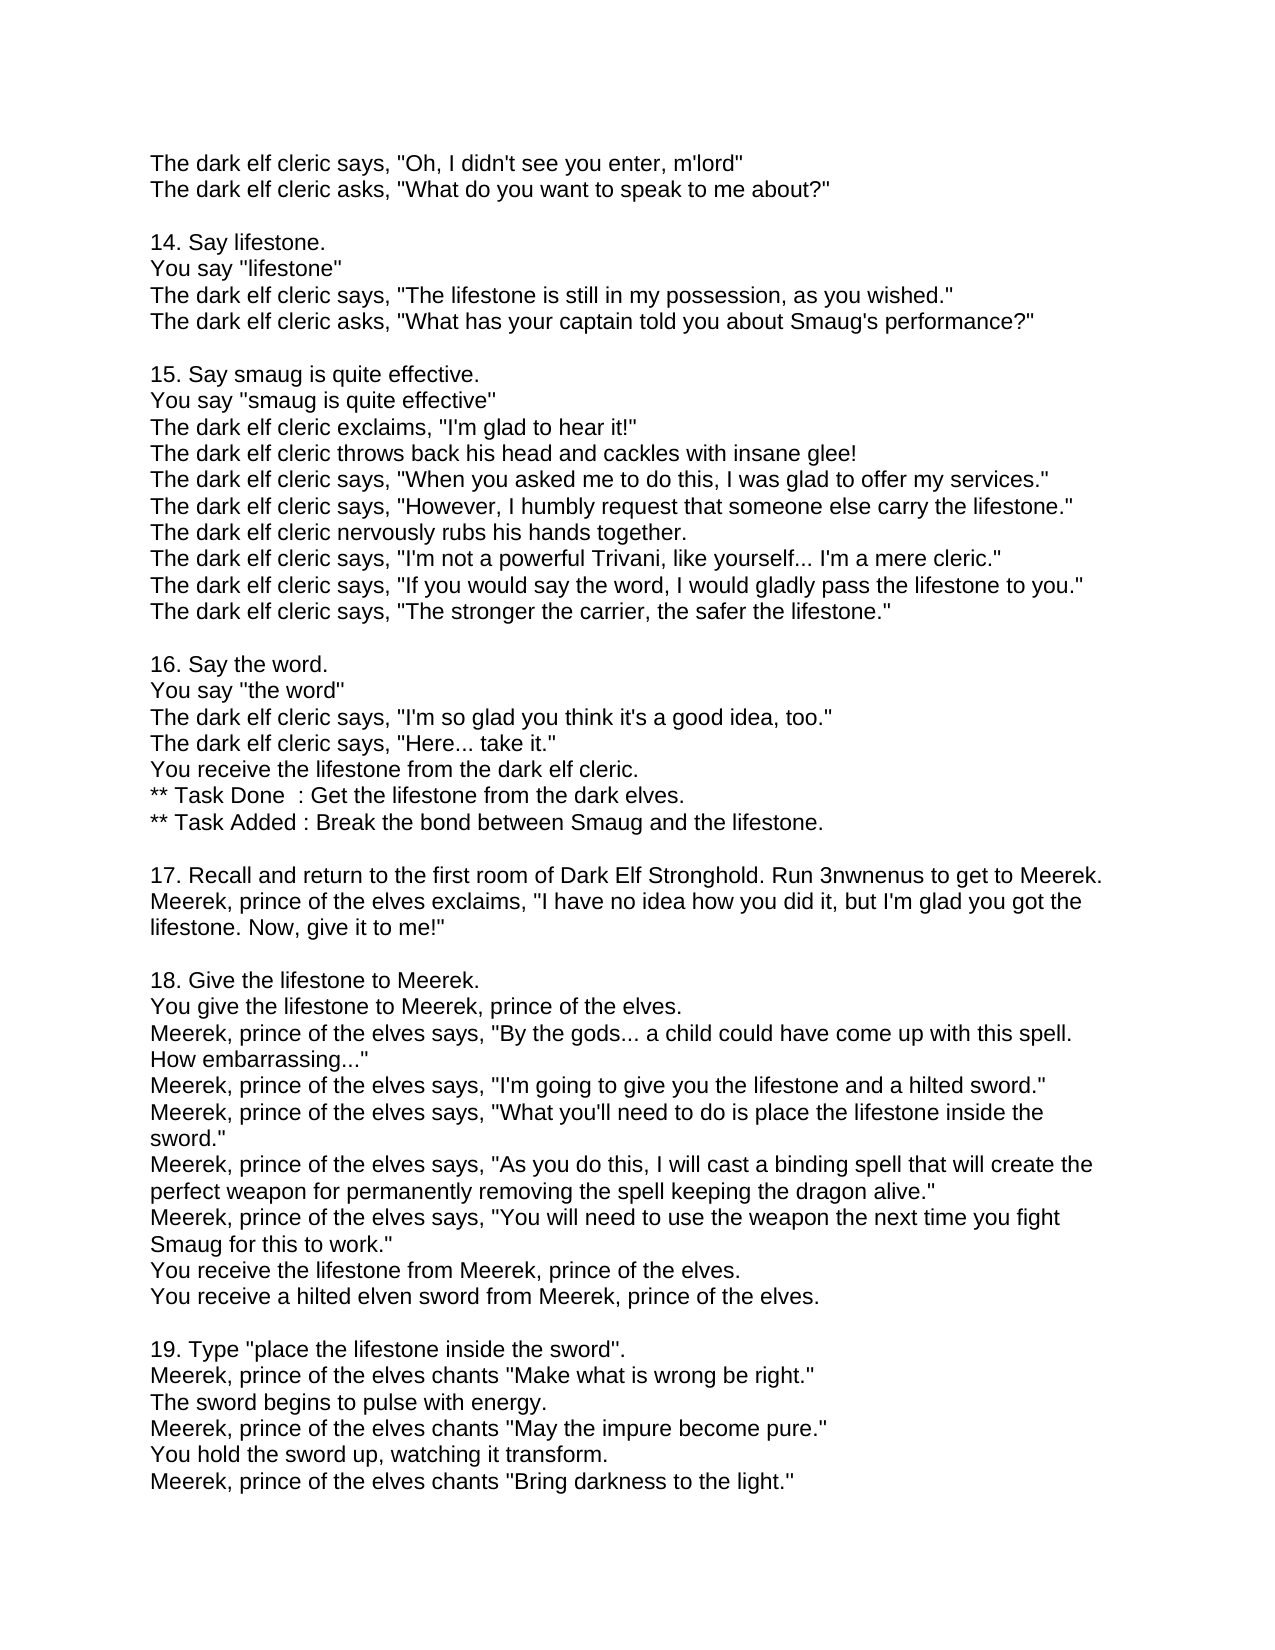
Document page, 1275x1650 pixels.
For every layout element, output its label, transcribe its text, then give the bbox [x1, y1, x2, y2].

text Meerek, prince of the elves says, "You will need to use the weapon the next time you fight Smaug for this to work." [150, 1204, 1125, 1257]
text Meerek, prince of the elves exclaims, "I have no idea how you did it, but I'm glad you got the lifestone. Now, give it to me!" [150, 888, 1125, 941]
text ** Task Done : Get the lifestone from the dark elves. [150, 782, 1125, 809]
text You say ''lifestone'' [150, 255, 1125, 282]
text The dark elf cleric says, "I'm so glad you think it's a good idea, too." [150, 703, 1125, 730]
text The sword begins to pulse with energy. [150, 1389, 1125, 1415]
text The dark elf cleric asks, "What has your captain told you about Smaug's performance?" [150, 308, 1125, 334]
text Meerek, prince of the elves says, "By the gods... a child could have come up with this spell. How embarrassing..." [150, 1020, 1125, 1072]
text The dark elf cleric says, "The stronger the carrier, the safer the lifestone." [150, 598, 1125, 624]
text You receive the lifestone from the dark elf cleric. [150, 756, 1125, 782]
text You say ''the word'' [150, 677, 1125, 703]
text ** Task Added : Break the bond between Smaug and the lifestone. [150, 809, 1125, 835]
text The dark elf cleric says, "The lifestone is still in my possession, as you wished." [150, 282, 1125, 308]
text The dark elf cleric says, "Here... take it." [150, 730, 1125, 756]
text The dark elf cleric asks, "What do you want to speak to me about?" [150, 176, 1125, 203]
text You receive the lifestone from Meerek, prince of the elves. [150, 1257, 1125, 1283]
text 17. Recall and return to the first room of Dark Elf Stronghold. Run 3nwnenus to get to Meerek. [150, 862, 1125, 888]
text Meerek, prince of the elves chants ''Bring darkness to the light.'' [150, 1468, 1125, 1494]
text The dark elf cleric nervously rubs his hands together. [150, 519, 1125, 545]
text Meerek, prince of the elves chants ''Make what is wrong be right.'' [150, 1362, 1125, 1389]
text You give the lifestone to Meerek, prince of the elves. [150, 993, 1125, 1020]
text 16. Say the word. [150, 651, 1125, 677]
text 14. Say lifestone. [150, 229, 1125, 255]
text 15. Say smaug is quite effective. [150, 361, 1125, 387]
text Meerek, prince of the elves says, "What you'll need to do is place the lifestone inside the sword." [150, 1099, 1125, 1151]
text 18. Give the lifestone to Meerek. [150, 967, 1125, 993]
text The dark elf cleric throws back his head and cackles with insane glee! [150, 440, 1125, 466]
text You say ''smaug is quite effective'' [150, 387, 1125, 413]
text Meerek, prince of the elves says, "As you do this, I will cast a binding spell that will create the perfect weapon for permanently removing the spell keeping the dragon alive." [150, 1151, 1125, 1204]
text The dark elf cleric says, "When you asked me to do this, I was glad to offer my services." [150, 466, 1125, 493]
text You receive a hilted elven sword from Meerek, prince of the elves. [150, 1283, 1125, 1309]
text 19. Type ''place the lifestone inside the sword''. [150, 1336, 1125, 1362]
text The dark elf cleric says, "I'm not a powerful Trivani, like yourself... I'm a mere cleric." [150, 545, 1125, 572]
text Meerek, prince of the elves says, "I'm going to give you the lifestone and a hilted sword." [150, 1072, 1125, 1099]
text You hold the sword up, watching it transform. [150, 1441, 1125, 1468]
text The dark elf cleric says, "If you would say the word, I would gladly pass the lifestone to you." [150, 572, 1125, 598]
text The dark elf cleric says, "Oh, I didn't see you enter, m'lord" [150, 150, 1125, 176]
text Meerek, prince of the elves chants ''May the impure become pure.'' [150, 1415, 1125, 1441]
text The dark elf cleric exclaims, "I'm glad to hear it!" [150, 413, 1125, 440]
text The dark elf cleric says, "However, I humbly request that someone else carry the lifestone." [150, 493, 1125, 519]
